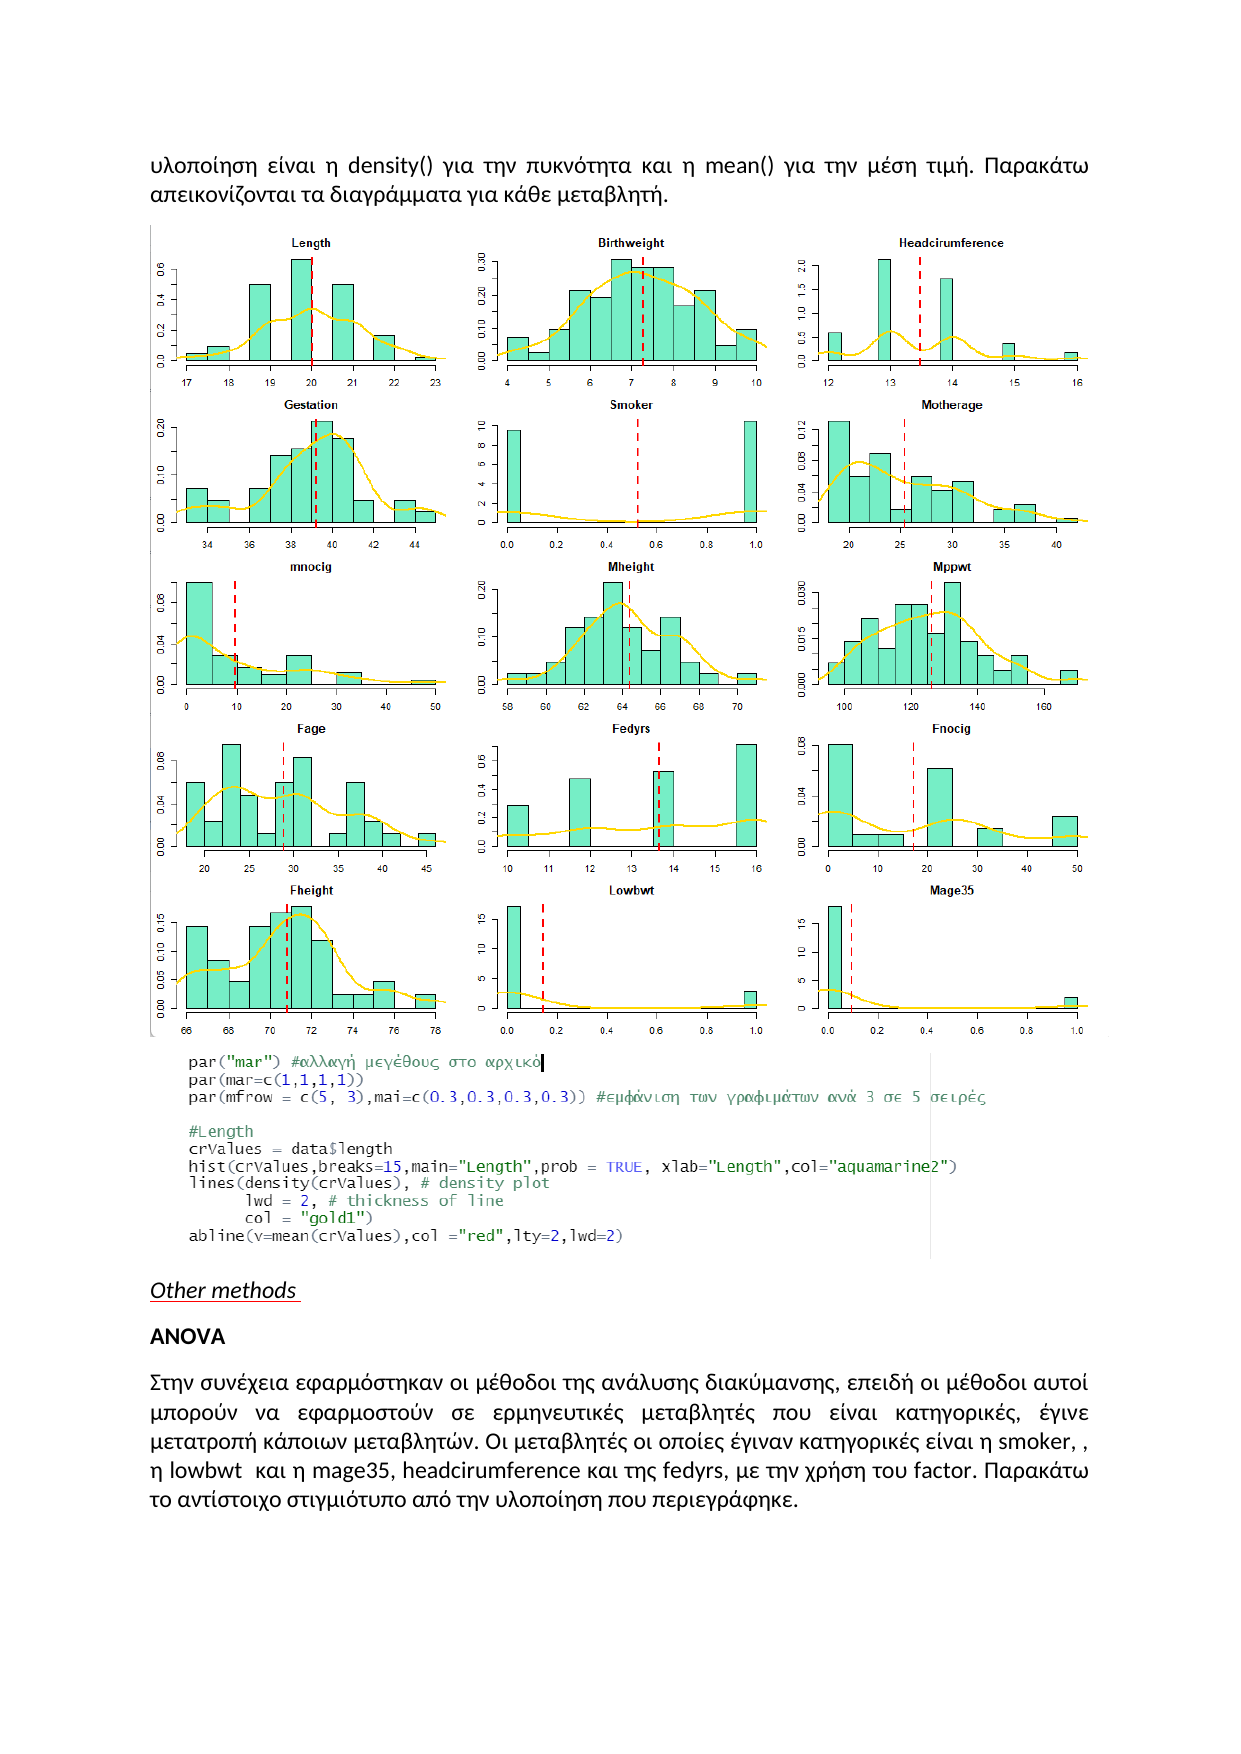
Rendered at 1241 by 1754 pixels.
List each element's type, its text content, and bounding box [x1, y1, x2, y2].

picture [150, 225, 1109, 1037]
picture [187, 1053, 1053, 1259]
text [150, 150, 1090, 208]
text Other methods [150, 1276, 1090, 1305]
text Στην συνέχεια εφαρμόστηκαν οι μέθοδοι της ανάλυσης διακύμανσης, επειδή οι μέθοδοι αυτοί μπορούν να εφαρμοστούν σε ερμηνευτικές μεταβλητές που είναι κατηγορικές, έγινε μετατροπή κάποιων μεταβλητών. Οι μεταβλητές οι οποίες έγιναν κατηγορικές είναι η smoker, , η lowbwt και η mage35, headcirumference και της fedyrs, με την χρήση του factor. Παρακάτω το αντίστοιχο στιγμιότυπο από την υλοποίηση που περιεγράφηκε. [150, 1367, 1090, 1514]
text ANOVA [150, 1321, 1090, 1351]
